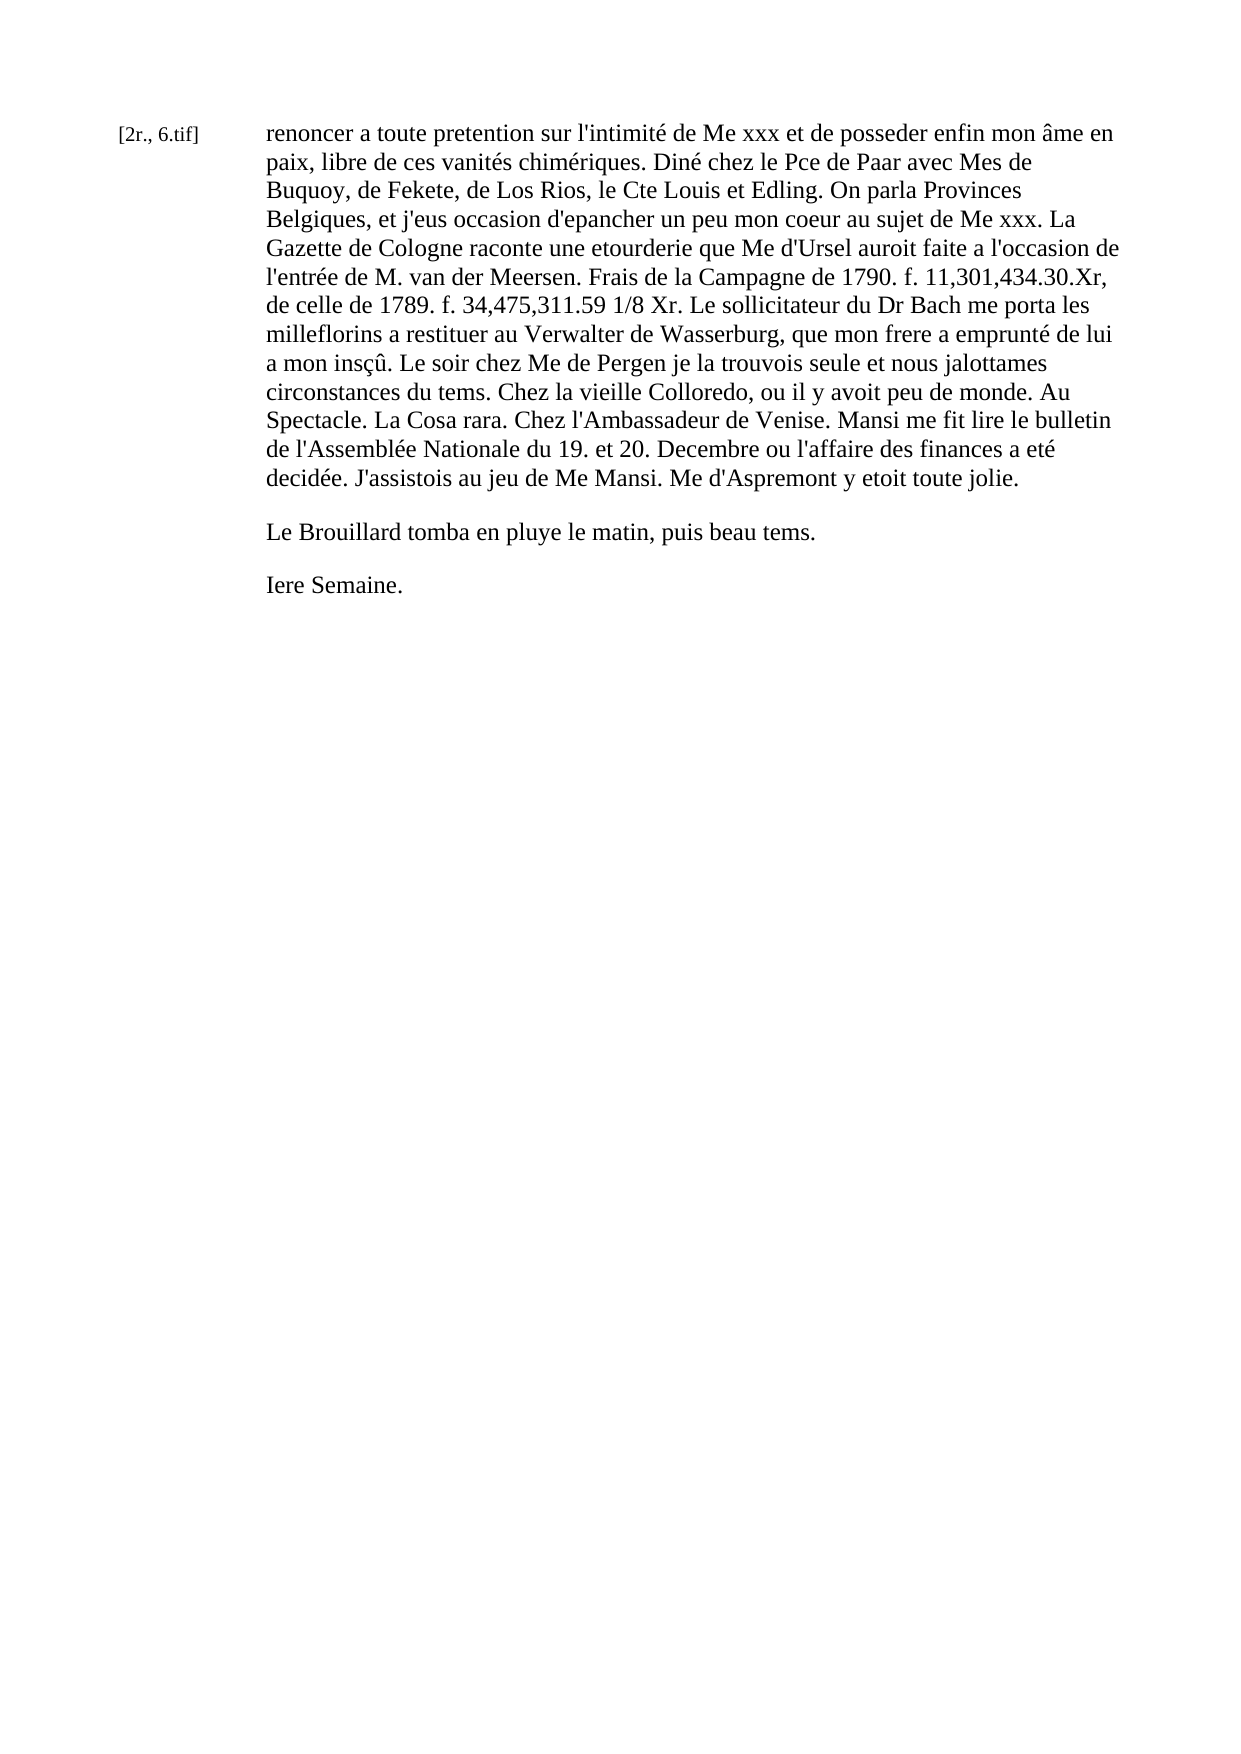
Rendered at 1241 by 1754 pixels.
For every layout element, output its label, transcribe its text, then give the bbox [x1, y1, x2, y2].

text Le Brouillard tomba en pluye le matin, puis beau tems. [266, 517, 1122, 546]
text Iere Semaine. [266, 571, 1122, 599]
text [2r., 6.tif] renoncer a toute pretention sur l'intimité de Me xxx et de posseder enfin mon âme en paix, libre de ces vanités chimériques. Diné chez le Pce de Paar avec Mes de Buquoy, de Fekete, de Los Rios, le Cte Louis et Edling. On parla Provinces Belgiques, et j'eus occasion d'epancher un peu mon coeur au sujet de Me xxx. La Gazette de Cologne raconte une etourderie que Me d'Ursel auroit faite a l'occasion de l'entrée de M. van der Meersen. Frais de la Campagne de 1790. f. 11,301,434.30.Xr, de celle de 1789. f. 34,475,311.59 1/8 Xr. Le sollicitateur du Dr Bach me porta les milleflorins a restituer au Verwalter de Wasserburg, que mon frere a emprunté de lui a mon insçû. Le soir chez Me de Pergen je la trouvois seule et nous jalottames circonstances du tems. Chez la vieille Colloredo, ou il y avoit peu de monde. Au Spectacle. La Cosa rara. Chez l'Ambassadeur de Venise. Mansi me fit lire le bulletin de l'Assemblée Nationale du 19. et 20. Decembre ou l'affaire des finances a eté decidée. J'assistois au jeu de Me Mansi. Me d'Aspremont y etoit toute jolie. [118, 118, 1122, 492]
